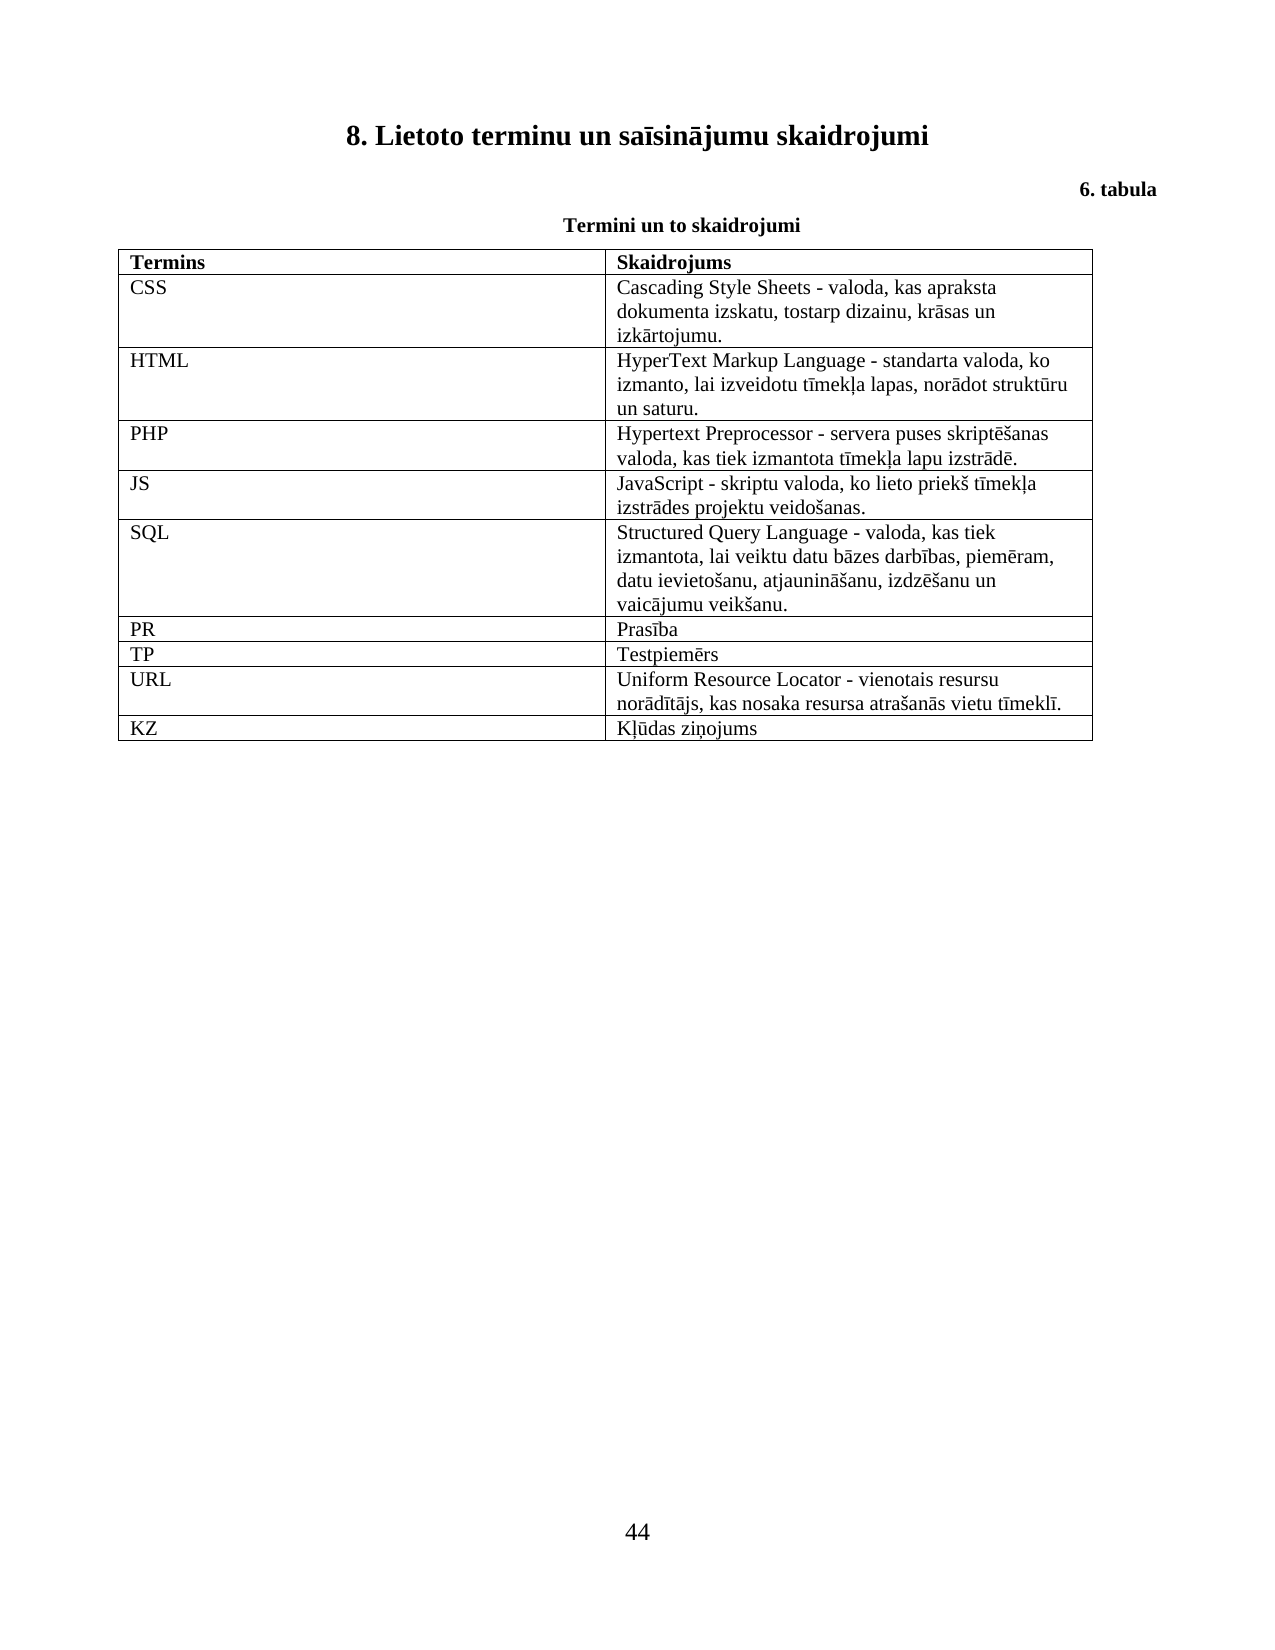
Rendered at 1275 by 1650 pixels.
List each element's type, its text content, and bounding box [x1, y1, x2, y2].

table_cell Prasība [606, 617, 1092, 641]
table_cell JavaScript - skriptu valoda, ko lieto priekš tīmekļa izstrādes projektu veidošanas. [606, 471, 1092, 519]
table_cell KZ [119, 716, 605, 740]
table_header Skaidrojums [606, 250, 1092, 274]
table_cell SQL [119, 520, 605, 616]
table_cell Kļūdas ziņojums [606, 716, 1092, 740]
table_cell PR [119, 617, 605, 641]
table_cell JS [119, 471, 605, 519]
table_cell Uniform Resource Locator - vienotais resursu norādītājs, kas nosaka resursa atrašanās vietu tīmeklī. [606, 667, 1092, 715]
table_cell Testpiemērs [606, 642, 1092, 666]
table_cell HyperText Markup Language - standarta valoda, ko izmanto, lai izveidotu tīmekļa lapas, norādot struktūru un saturu. [606, 348, 1092, 420]
table_cell URL [119, 667, 605, 715]
table_cell Hypertext Preprocessor - servera puses skriptēšanas valoda, kas tiek izmantota tīmekļa lapu izstrādē. [606, 421, 1092, 469]
table_header Termins [119, 250, 605, 274]
table_cell HTML [119, 348, 605, 420]
table_cell TP [119, 642, 605, 666]
table_cell Structured Query Language - valoda, kas tiek izmantota, lai veiktu datu bāzes darbības, piemēram, datu ievietošanu, atjaunināšanu, izdzēšanu un vaicājumu veikšanu. [606, 520, 1092, 616]
table_cell PHP [119, 421, 605, 469]
table_cell Cascading Style Sheets - valoda, kas apraksta dokumenta izskatu, tostarp dizainu, krāsas un izkārtojumu. [606, 275, 1092, 347]
table_cell CSS [119, 275, 605, 347]
text Termini un to skaidrojumi [118, 213, 1157, 237]
text 6. tabula [118, 177, 1157, 201]
subtitle 8. Lietoto terminu un saīsinājumu skaidrojumi [118, 118, 1157, 152]
